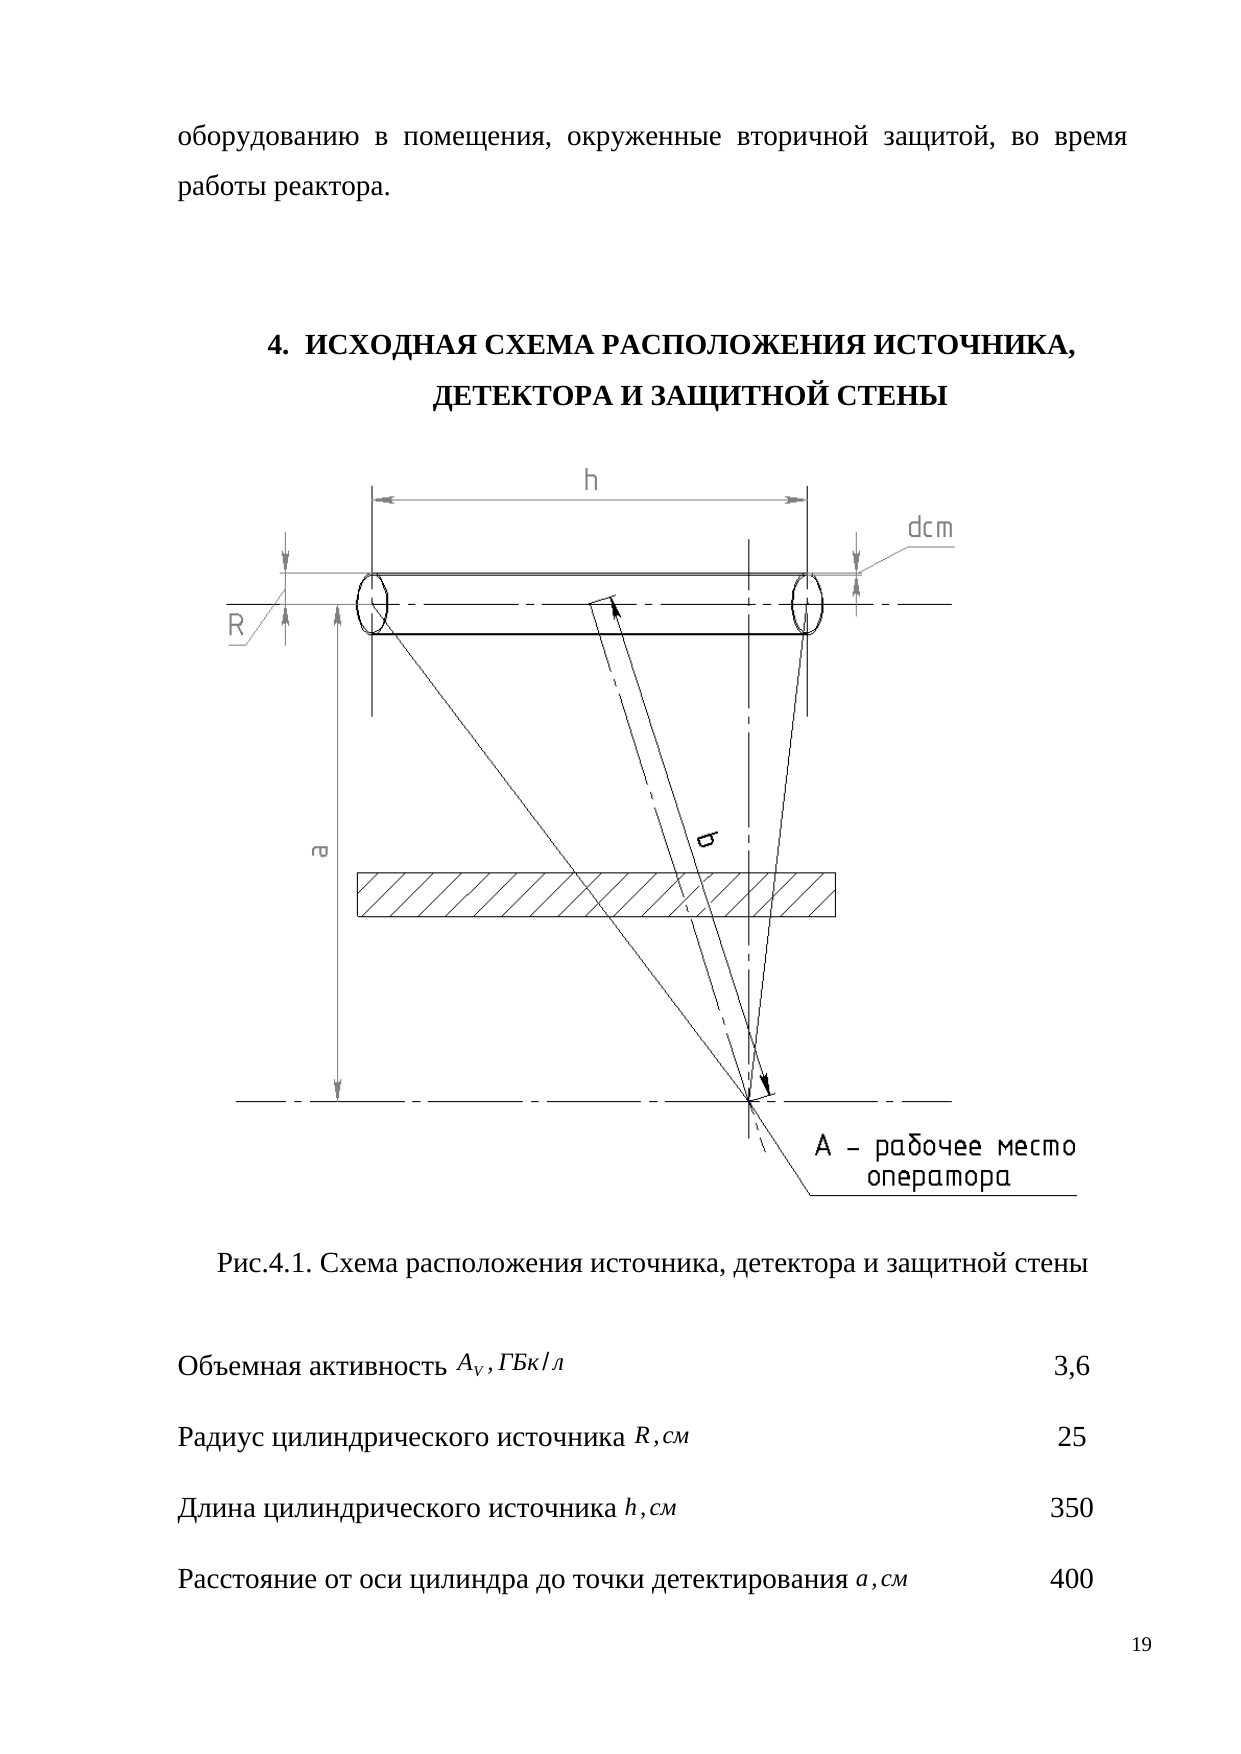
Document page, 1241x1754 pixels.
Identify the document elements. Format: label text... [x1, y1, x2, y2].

picture [205, 457, 1100, 1202]
table_header Объемная активность [166, 1324, 1004, 1395]
table_cell 400 [1004, 1538, 1163, 1609]
list ИСХОДНАЯ СХЕМА РАСПОЛОЖЕНИЯ ИСТОЧНИКА, ДЕТЕКТОРА И ЗАЩИТНОЙ СТЕНЫ [215, 327, 1128, 411]
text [177, 118, 1128, 202]
text Рис.4.1. Схема расположения источника, детектора и защитной стены [177, 1245, 1128, 1278]
table_cell 350 [1004, 1467, 1163, 1538]
table_cell Расстояние от оси цилиндра до точки детектирования [166, 1538, 1004, 1609]
table_cell Радиус цилиндрического источника [166, 1395, 1004, 1467]
table_cell Длина цилиндрического источника [166, 1467, 1004, 1538]
table_header 3,6 [1004, 1324, 1163, 1395]
table_cell 25 [1004, 1395, 1163, 1467]
